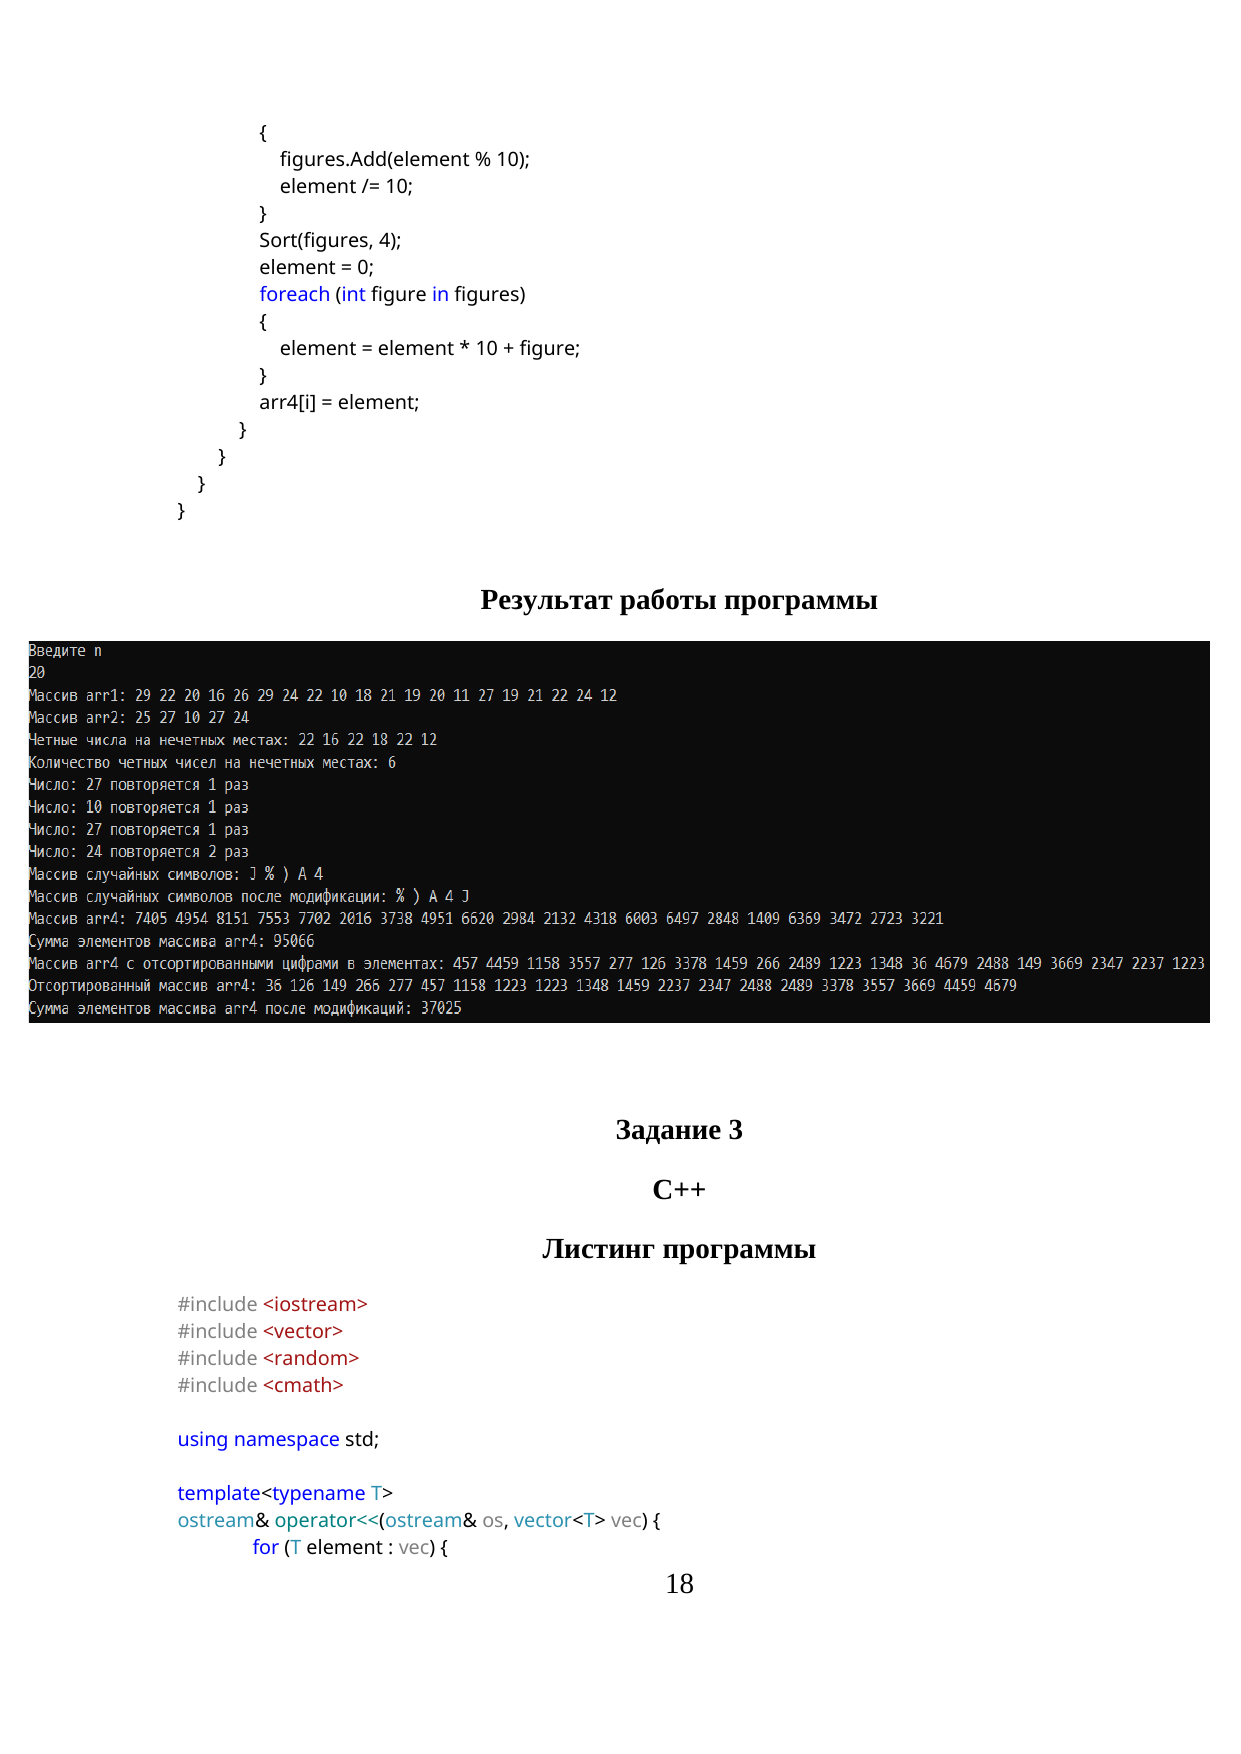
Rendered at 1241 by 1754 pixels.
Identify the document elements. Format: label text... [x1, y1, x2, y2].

text } [177, 415, 1181, 442]
text #include <iostream> [177, 1291, 1181, 1317]
text Результат работы программы [177, 582, 1181, 616]
text #include <cmath> [177, 1371, 1181, 1398]
text element = 0; [177, 253, 1181, 280]
text } [177, 361, 1181, 388]
text { [177, 307, 1181, 334]
text element = element * 10 + figure; [177, 334, 1181, 361]
text ostream& operator<<(ostream& os, vector<T> vec) { [177, 1506, 1181, 1533]
text } [177, 469, 1181, 496]
text arr4[i] = element; [177, 388, 1181, 415]
text Sort(figures, 4); [177, 226, 1181, 253]
text Задание 3 [177, 1112, 1181, 1146]
text #include <random> [177, 1344, 1181, 1371]
text } [177, 442, 1181, 469]
text Листинг программы [177, 1231, 1181, 1265]
text foreach (int figure in figures) [177, 280, 1181, 307]
text element /= 10; [177, 172, 1181, 199]
text С++ [177, 1172, 1181, 1205]
text figures.Add(element % 10); [177, 145, 1181, 172]
text using namespace std; [177, 1425, 1181, 1452]
picture [28, 641, 1210, 1023]
text } [177, 496, 1181, 523]
text { [177, 118, 1181, 145]
text for (T element : vec) { [177, 1533, 1181, 1560]
text template<typename T> [177, 1479, 1181, 1506]
text } [177, 199, 1181, 226]
text #include <vector> [177, 1317, 1181, 1344]
